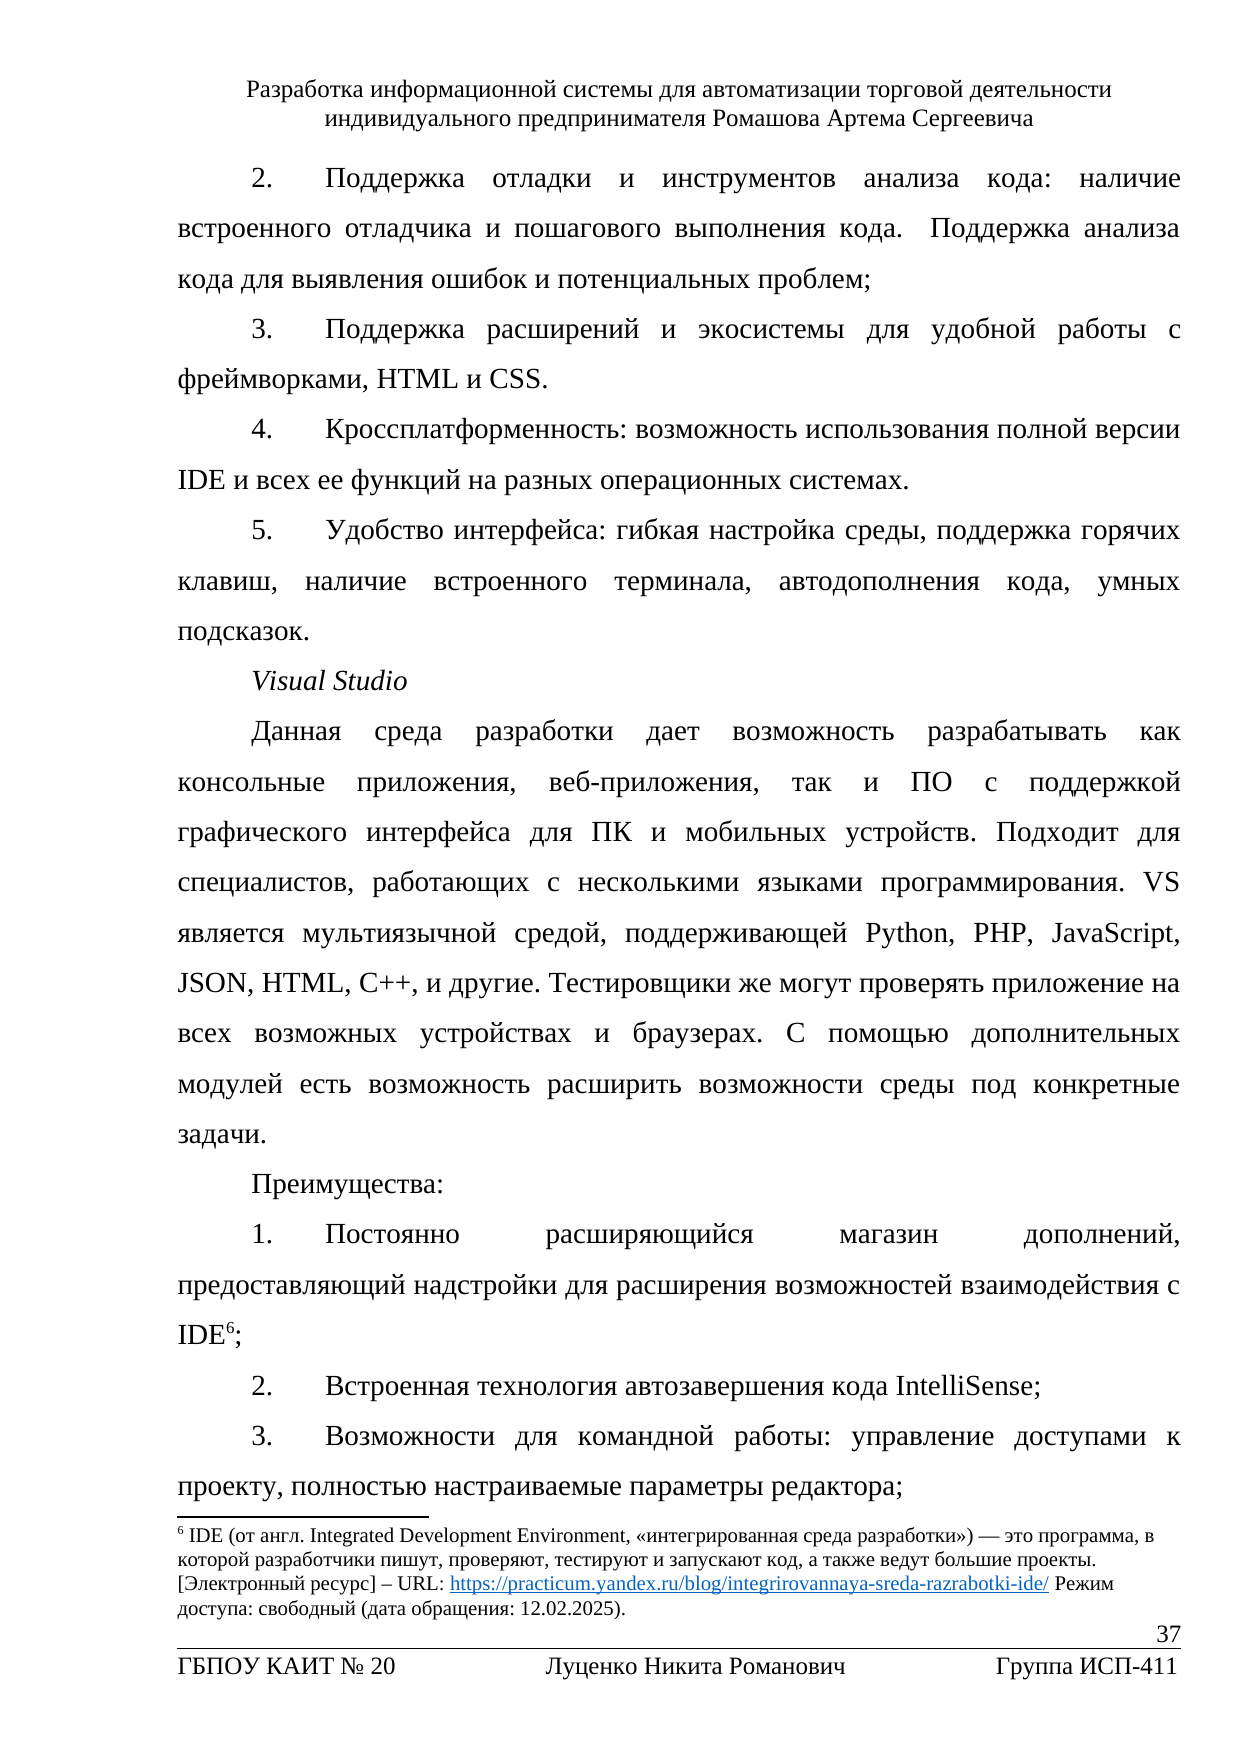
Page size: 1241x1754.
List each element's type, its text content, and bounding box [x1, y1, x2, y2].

text Visual Studio [177, 663, 1181, 697]
list Кроссплатформенность: возможность использования полной версии IDE и всех ее функций на разных операционных системах. [177, 412, 1181, 496]
list Поддержка отладки и инструментов анализа кода: наличие встроенного отладчика и пошагового выполнения кода. Поддержка анализа кода для выявления ошибок и потенциальных проблем; [177, 160, 1181, 294]
list Постоянно расширяющийся магазин дополнений, предоставляющий надстройки для расширения возможностей взаимодействия с IDE; [177, 1217, 1181, 1351]
list Возможности для командной работы: управление доступами к проекту, полностью настраиваемые параметры редактора; [177, 1418, 1181, 1502]
list Удобство интерфейса: гибкая настройка среды, поддержка горячих клавиш, наличие встроенного терминала, автодополнения кода, умных подсказок. [177, 512, 1181, 646]
list Поддержка расширений и экосистемы для удобной работы с фреймворками, HTML и СSS. [177, 311, 1181, 395]
list Встроенная технология автозавершения кода IntelliSense; [177, 1368, 1181, 1401]
text Преимущества: [177, 1166, 1181, 1200]
text Данная среда разработки дает возможность разрабатывать как консольные приложения, веб-приложения, так и ПО с поддержкой графического интерфейса для ПК и мобильных устройств. Подходит для специалистов, работающих с несколькими языками программирования. VS является мультиязычной средой, поддерживающей Python, PHP, JavaScript, JSON, HTML, C++, и другие. Тестировщики же могут проверять приложение на всех возможных устройствах и браузерах. С помощью дополнительных модулей есть возможность расширить возможности среды под конкретные задачи. [177, 713, 1181, 1149]
